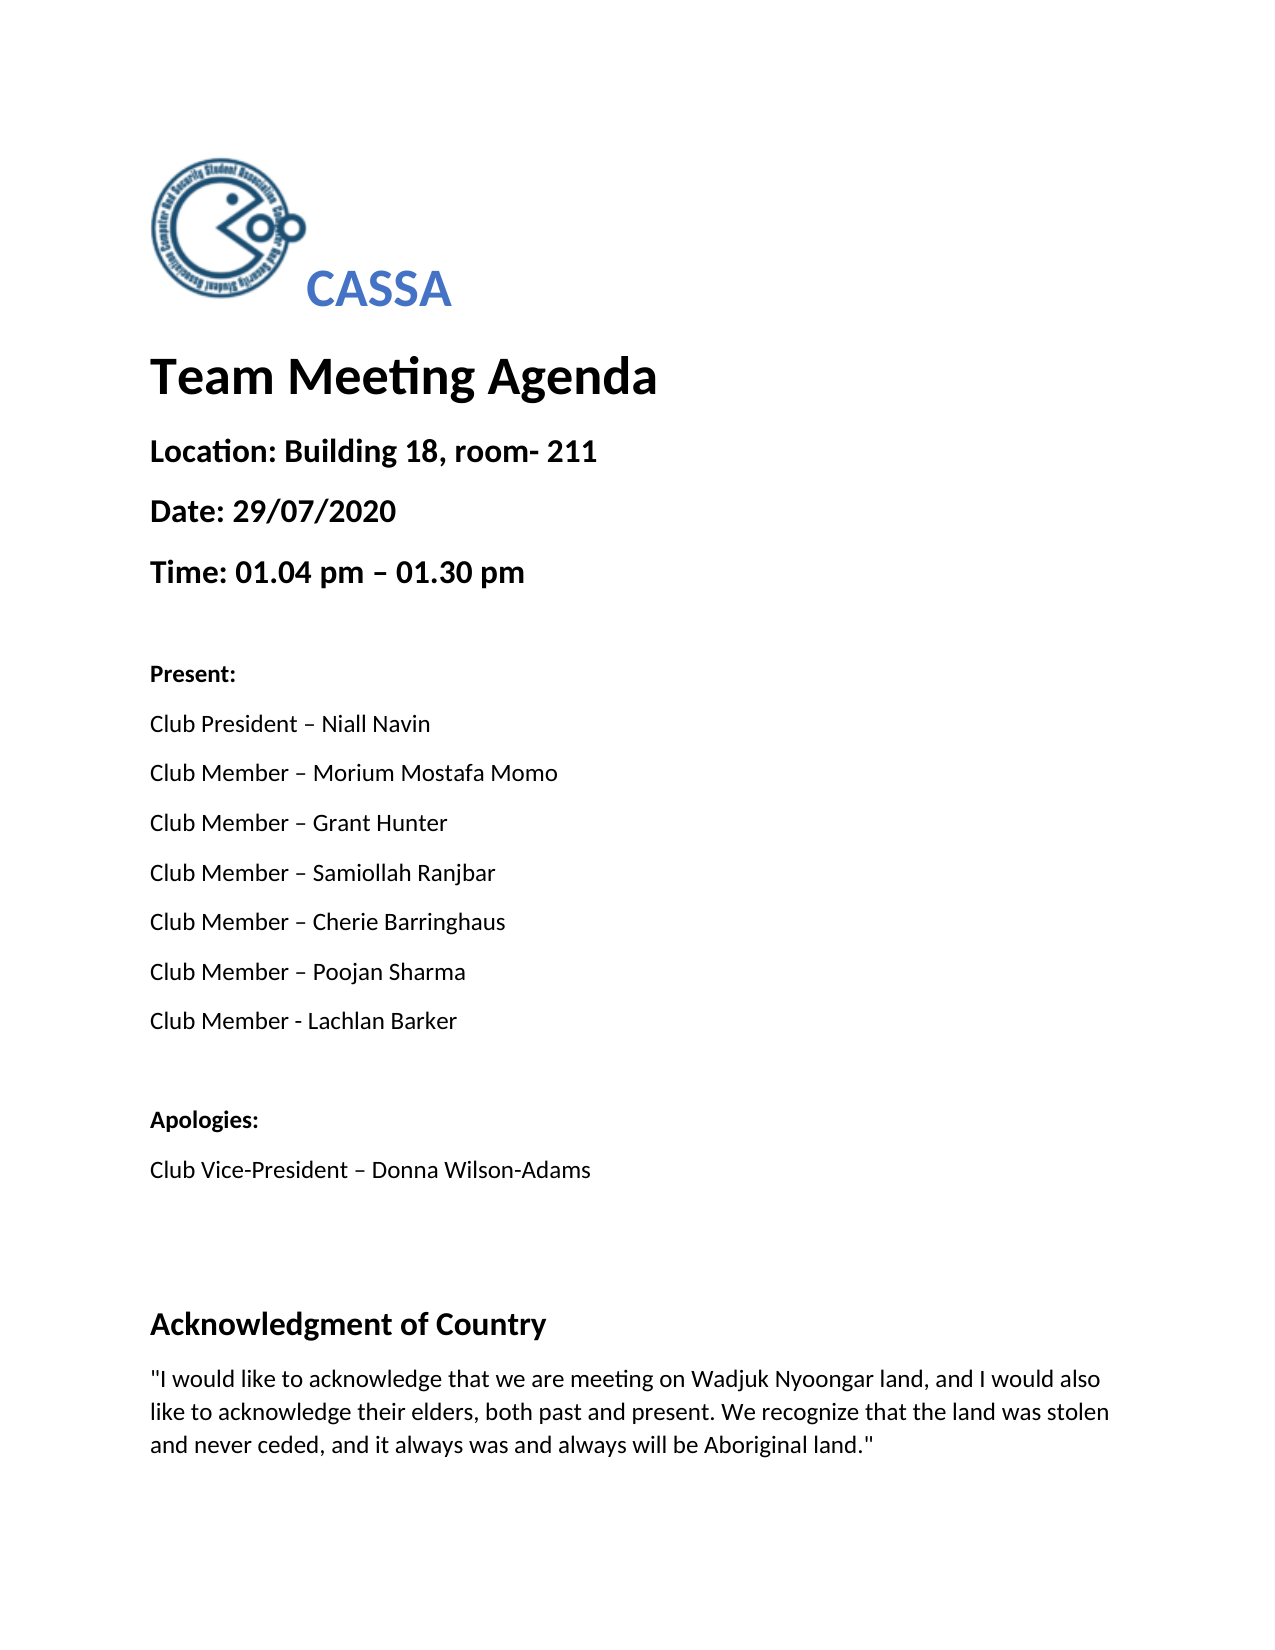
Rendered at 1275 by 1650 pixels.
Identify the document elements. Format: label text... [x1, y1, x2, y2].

text Time: 01.04 pm – 01.30 pm [150, 551, 1125, 592]
text CASSA [150, 150, 1125, 320]
text Club Member – Poojan Sharma [150, 956, 1125, 986]
text Club Member – Grant Hunter [150, 807, 1125, 838]
text Location: Building 18, room- 211 [150, 430, 1125, 470]
text Club Member – Samiollah Ranjbar [150, 857, 1125, 887]
text Club Member – Cherie Barringhaus [150, 906, 1125, 937]
text Club Member - Lachlan Barker [150, 1006, 1125, 1036]
text Date: 29/07/2020 [150, 490, 1125, 531]
text Acknowledgment of Country [150, 1303, 1125, 1344]
text Team Meeting Agenda [150, 342, 1125, 408]
text Apologies: [150, 1105, 1125, 1135]
text Present: [150, 658, 1125, 689]
text Club Member – Morium Mostafa Momo [150, 758, 1125, 788]
text Club Vice-President – Donna Wilson-Adams [150, 1154, 1125, 1185]
picture [150, 150, 307, 307]
text Club President – Niall Navin [150, 708, 1125, 738]
text "I would like to acknowledge that we are meeting on Wadjuk Nyoongar land, and I would also like to acknowledge their elders, both past and present. We recognize that the land was stolen and never ceded, and it always was and always will be Aboriginal land." [150, 1364, 1125, 1460]
